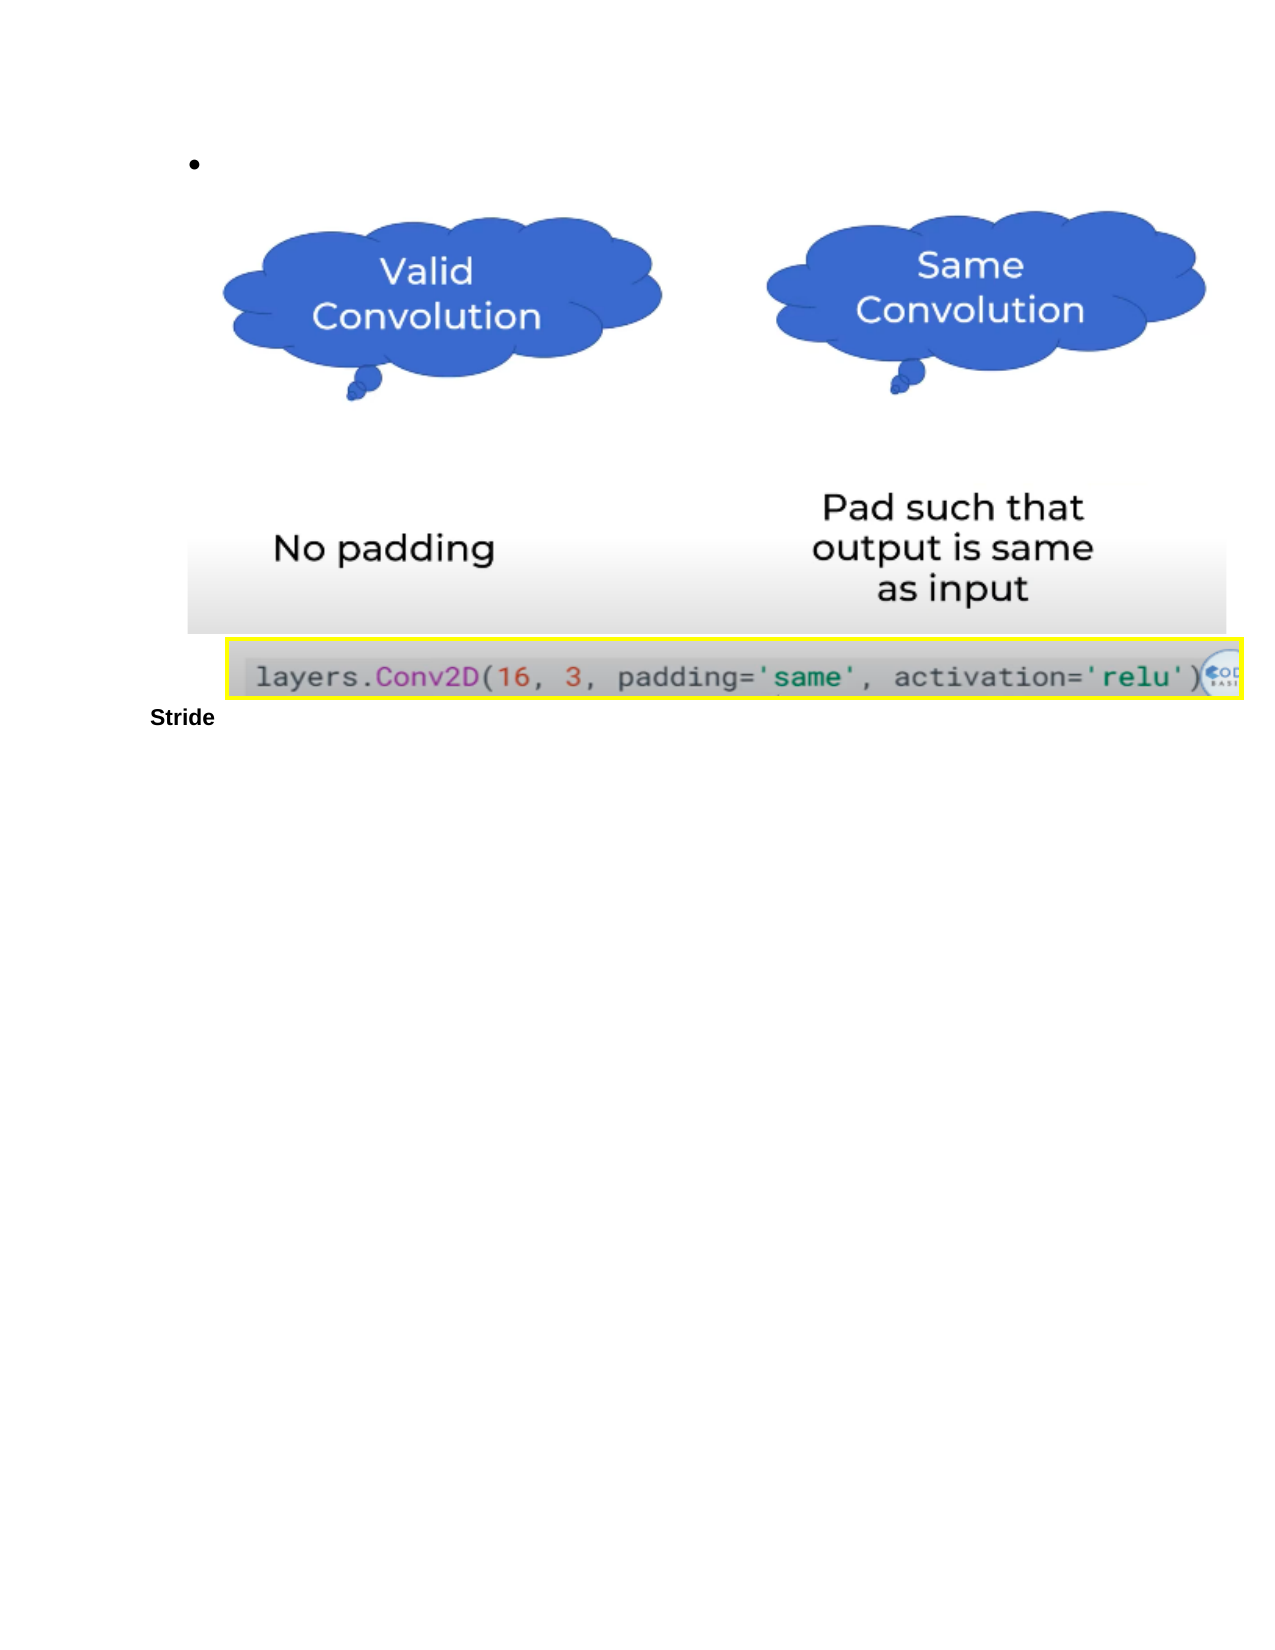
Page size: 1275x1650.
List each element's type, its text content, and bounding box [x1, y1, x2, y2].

picture [187, 180, 1227, 634]
picture [229, 641, 1239, 696]
text Stride [150, 703, 1125, 730]
